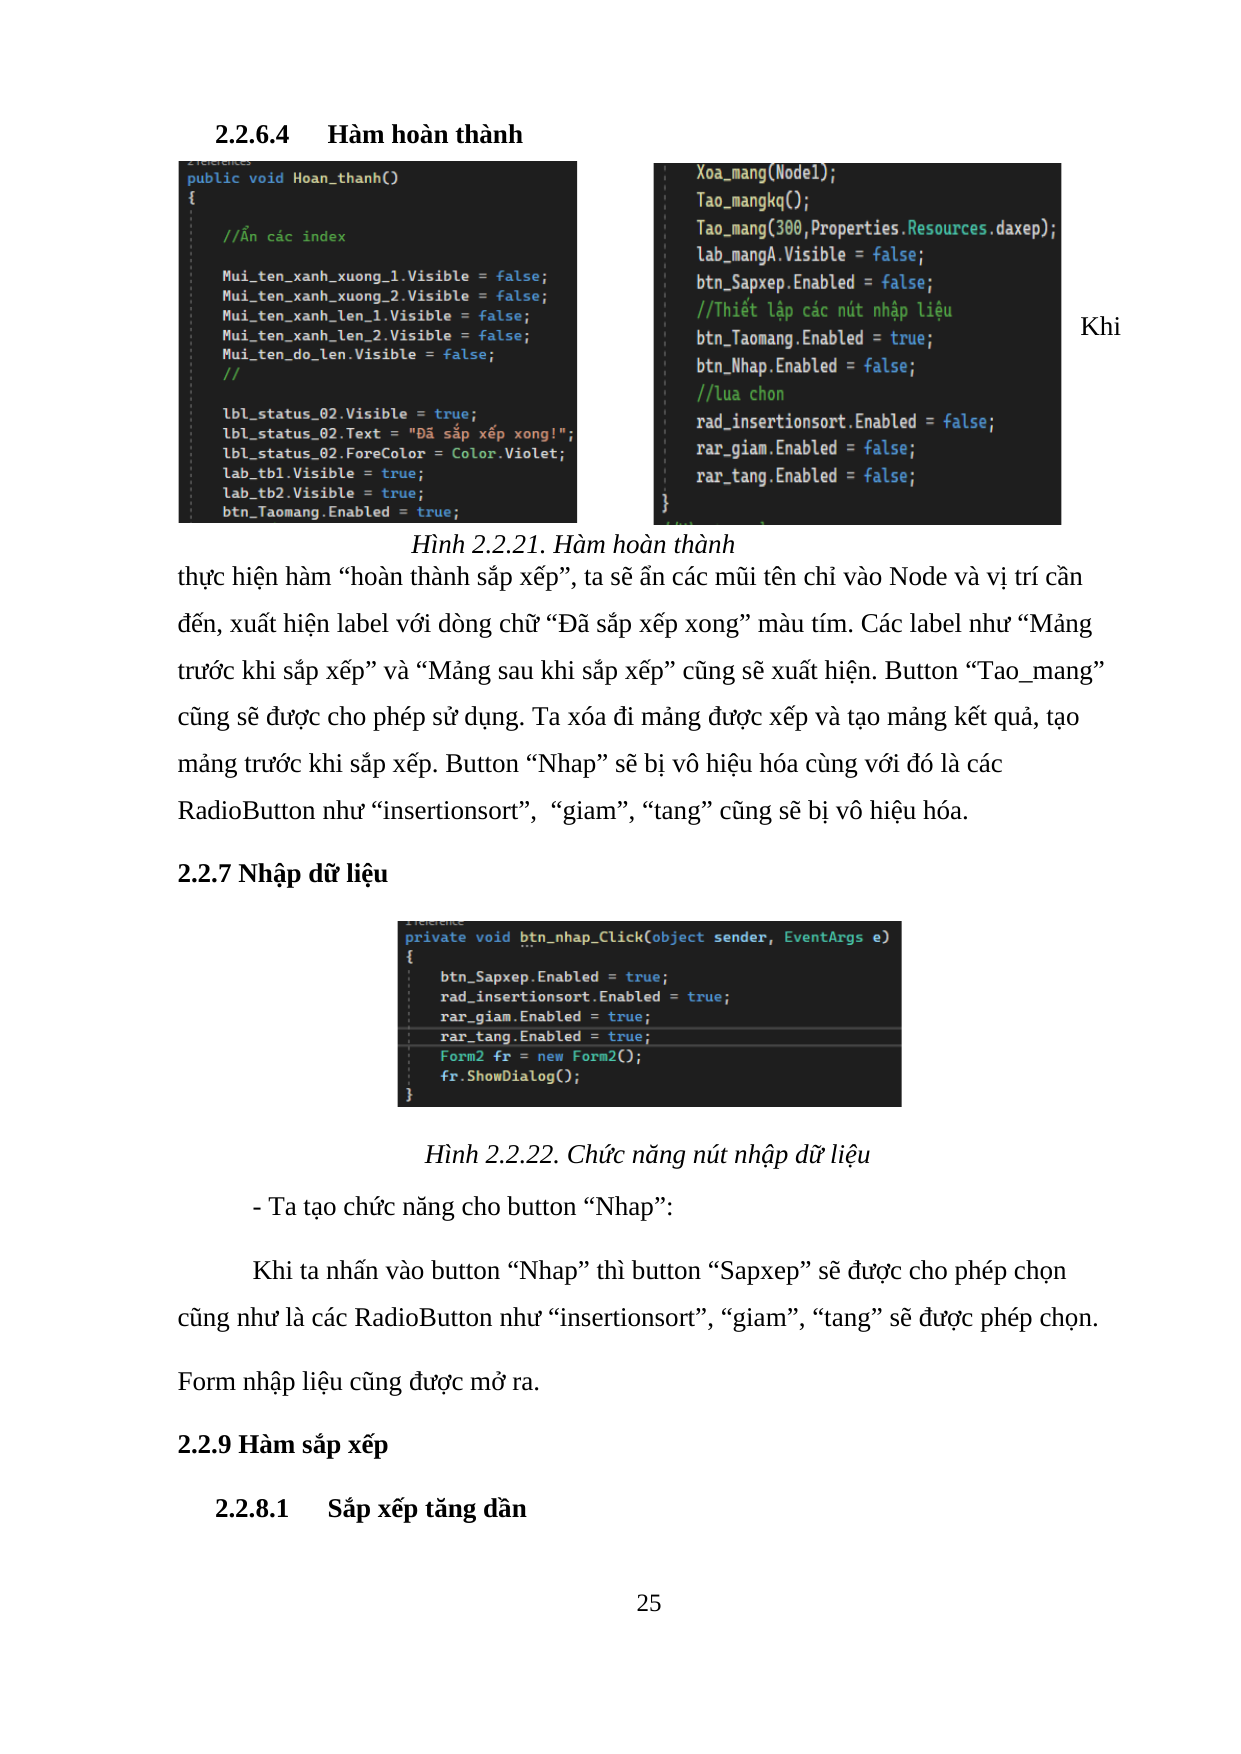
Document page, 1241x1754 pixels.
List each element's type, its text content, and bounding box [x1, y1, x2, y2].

text - Ta tạo chức năng cho button “Nhap”: [177, 1190, 1122, 1222]
picture [397, 921, 902, 1107]
text Khi thực hiện hàm “hoàn thành sắp xếp”, ta sẽ ẩn các mũi tên chỉ vào Node và vị trí cần đến, xuất hiện label với dòng chữ “Đã sắp xếp xong” màu tím. Các label như “Mảng trước khi sắp xếp” và “Mảng sau khi sắp xếp” cũng sẽ xuất hiện. Button “Tao_mang” cũng sẽ được cho phép sử dụng. Ta xóa đi mảng được xếp và tạo mảng kết quả, tạo mảng trước khi sắp xếp. Button “Nhap” sẽ bị vô hiệu hóa cùng với đó là các RadioButton như “insertionsort”, “giam”, “tang” cũng sẽ bị vô hiệu hóa. [177, 310, 1122, 825]
text 2.2.7 Nhập dữ liệu [177, 858, 1122, 889]
picture [177, 161, 578, 520]
text Khi ta nhấn vào button “Nhap” thì button “Sapxep” sẽ được cho phép chọn cũng như là các RadioButton như “insertionsort”, “giam”, “tang” sẽ được phép chọn. [177, 1254, 1122, 1332]
list Sắp xếp tăng dần [215, 1492, 1122, 1524]
text 2.2.9 Hàm sắp xếp [177, 1429, 1122, 1460]
list Hàm hoàn thành [215, 118, 1122, 149]
text Hình 2.2.22. Chức năng nút nhập dữ liệu [176, 1138, 1122, 1169]
picture [652, 163, 1061, 523]
text Form nhập liệu cũng được mở ra. [177, 1365, 1122, 1396]
